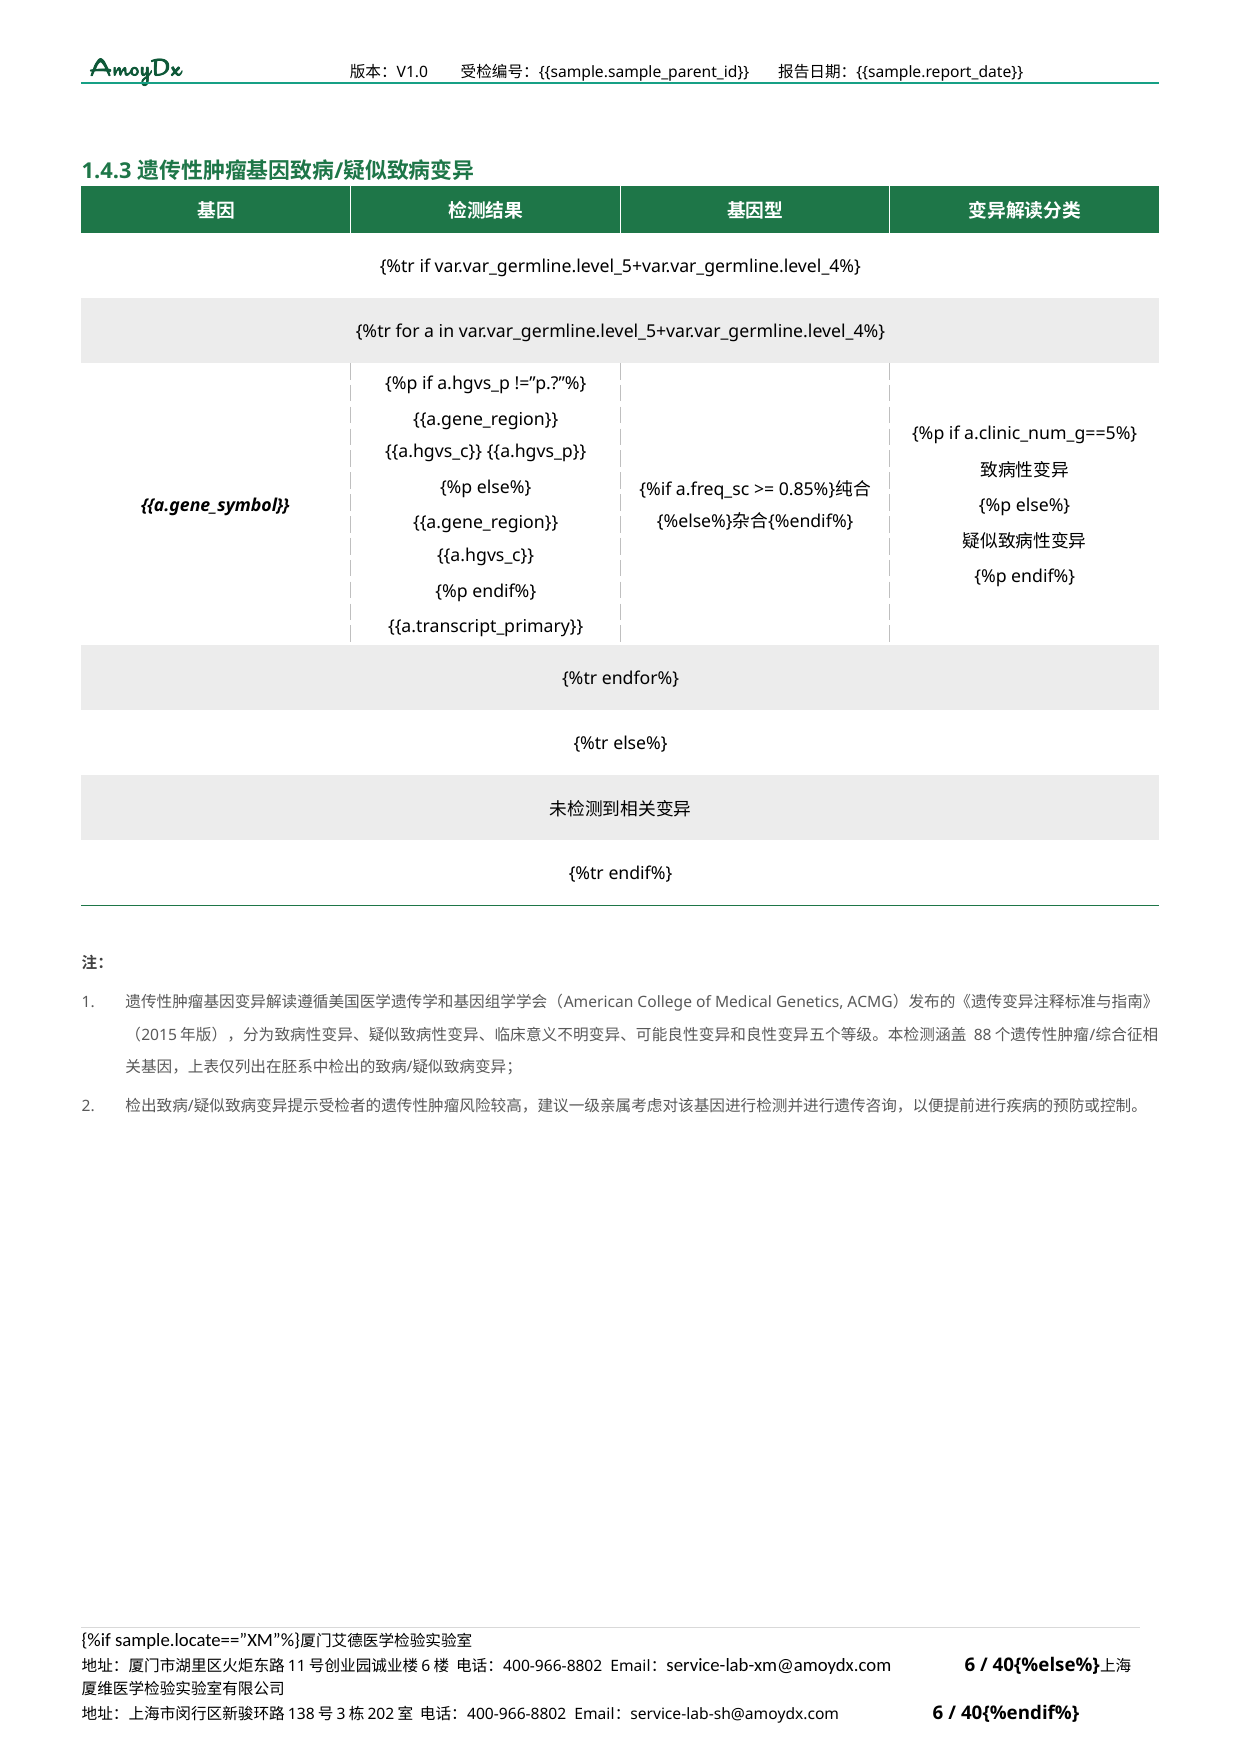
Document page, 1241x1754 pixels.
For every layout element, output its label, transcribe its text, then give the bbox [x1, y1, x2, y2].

table_header 基因 [81, 186, 350, 233]
picture [58, 36, 208, 101]
list 检出致病/疑似致病变异提示受检者的遗传性肿瘤风险较高，建议一级亲属考虑对该基因进行检测并进行遗传咨询，以便提前进行疾病的预防或控制。 [81, 1088, 1159, 1121]
table_cell {%if a.freq_sc >= 0.85%}纯合{%else%}杂合{%endif%} [620, 363, 890, 645]
table_header 检测结果 [351, 186, 620, 233]
subtitle 1.4.3 遗传性肿瘤基因致病/疑似致病变异 [81, 153, 1159, 186]
table_header 基因型 [621, 186, 889, 233]
table_cell 未检测到相关变异 [81, 775, 1159, 840]
list 遗传性肿瘤基因变异解读遵循美国医学遗传学和基因组学学会（American College of Medical Genetics, ACMG）发布的《遗传变异注释标准与指南》（2015年版），分为致病性变异、疑似致病性变异、临床意义不明变异、可能良性变异和良性变异五个等级。本检测涵盖88个遗传性肿瘤/综合征相关基因，上表仅列出在胚系中检出的致病/疑似致病变异； [81, 984, 1159, 1082]
text 注： [81, 945, 1159, 978]
table_cell {%tr endif%} [81, 840, 1159, 905]
table_cell {%tr if var.var_germline.level_5+var.var_germline.level_4%} [81, 233, 1159, 298]
table_cell {%p if a.clinic_num_g==5%} 致病性变异 {%p else%} 疑似致病性变异 {%p endif%} [890, 363, 1159, 645]
table_cell {{a.gene_symbol}} [81, 363, 351, 645]
table_cell {%tr else%} [81, 710, 1159, 775]
table_cell {%p if a.hgvs_p !=”p.?”%} {{a.gene_region}} {{a.hgvs_c}} {{a.hgvs_p}} {%p else%} {{a.gene_region}} {{a.hgvs_c}} {%p endif%} {{a.transcript_primary}} [351, 363, 620, 645]
table_cell {%tr endfor%} [81, 645, 1159, 710]
table_cell {%tr for a in var.var_germline.level_5+var.var_germline.level_4%} [81, 298, 1159, 363]
table_header 变异解读分类 [890, 186, 1159, 233]
